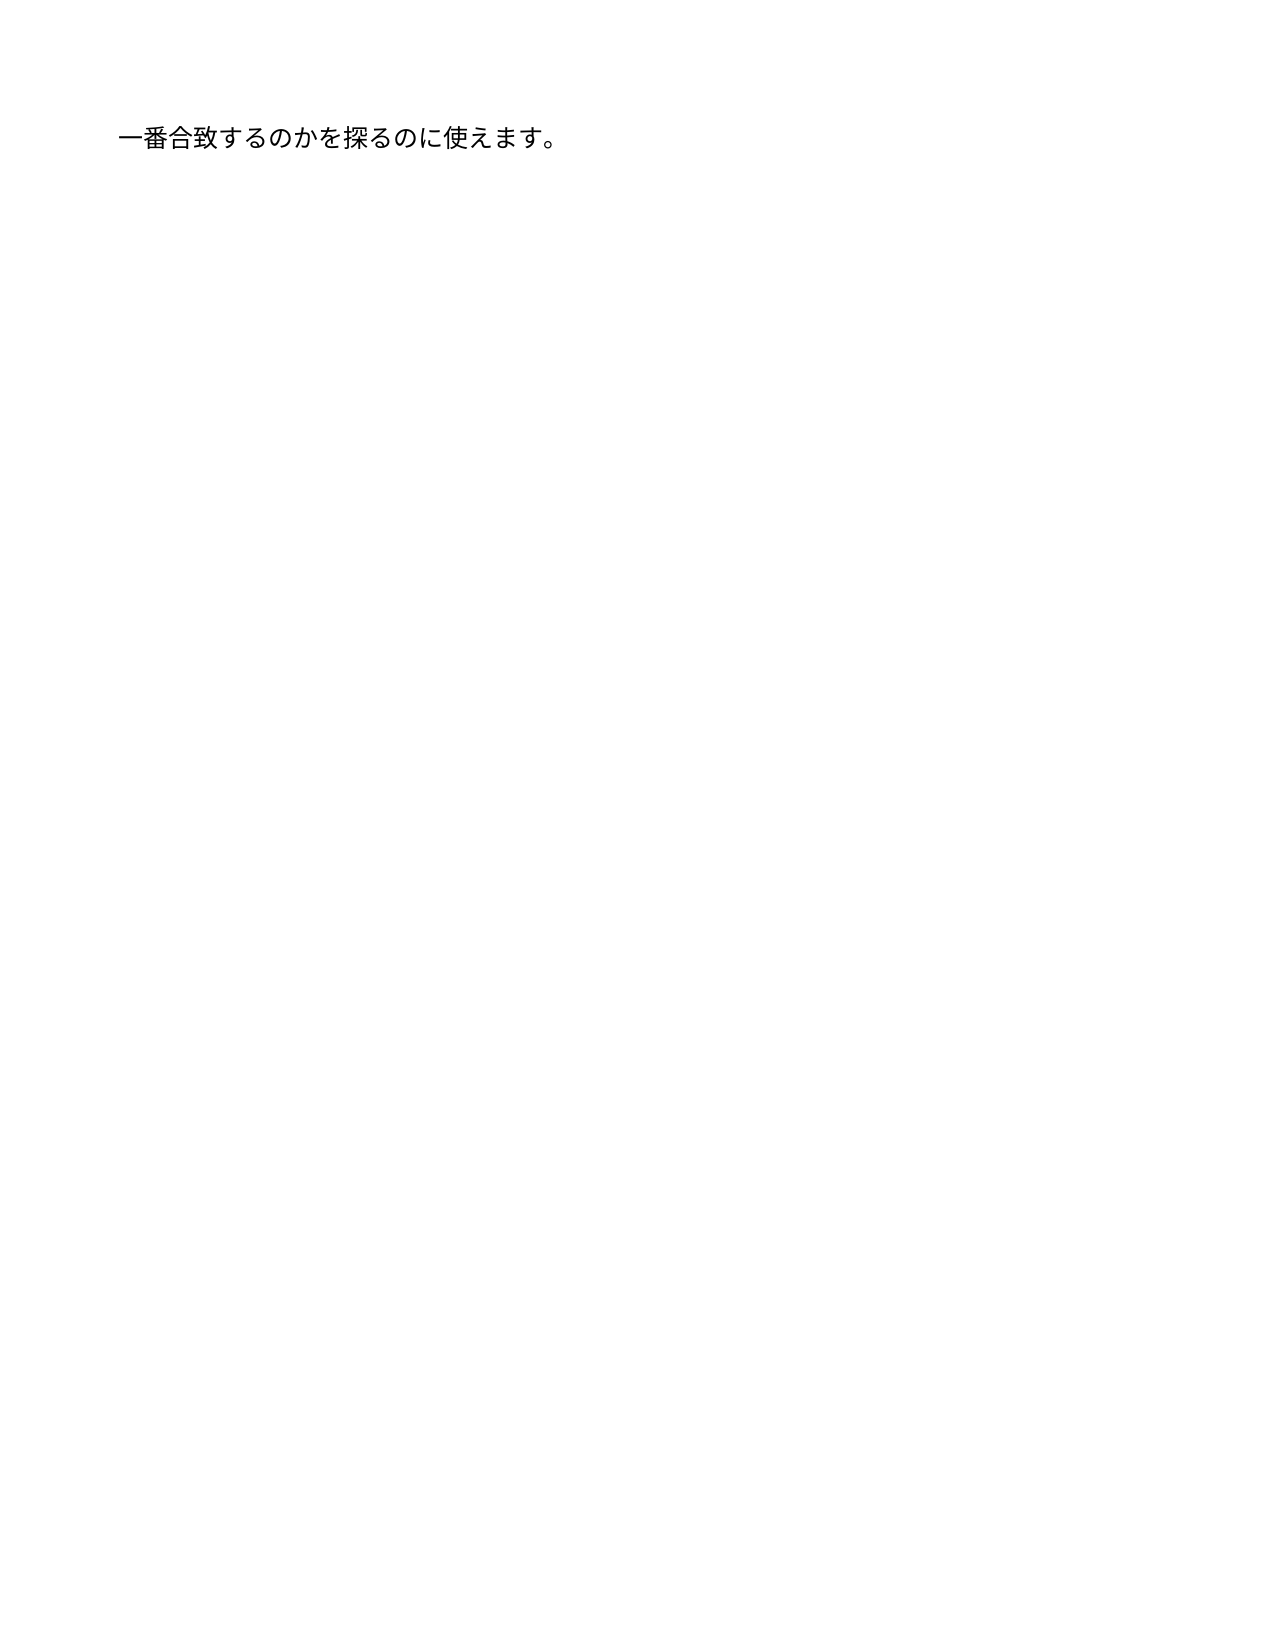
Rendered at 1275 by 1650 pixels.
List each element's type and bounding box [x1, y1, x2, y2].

text [118, 118, 1157, 154]
